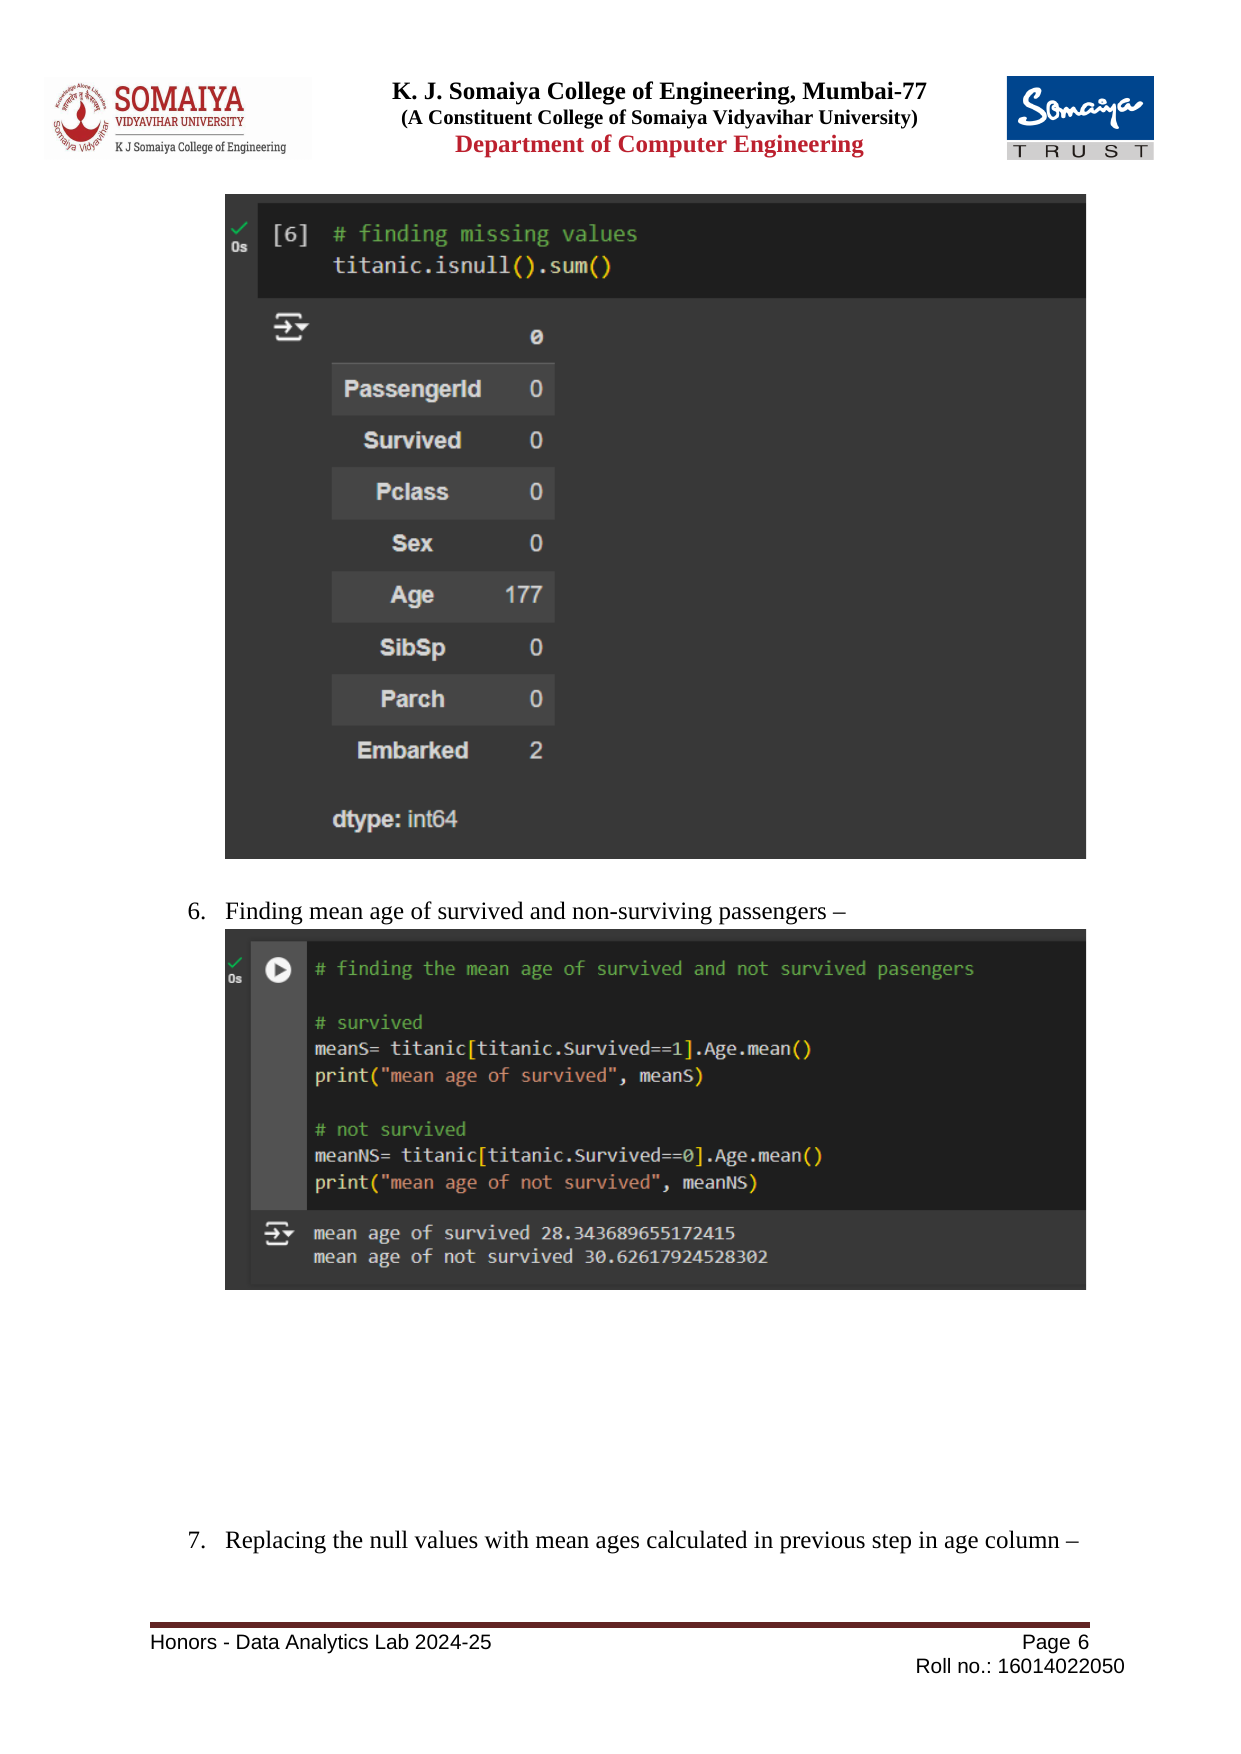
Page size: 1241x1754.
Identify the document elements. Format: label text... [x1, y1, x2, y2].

picture [225, 194, 1087, 859]
picture [43, 77, 312, 160]
list Finding mean age of survived and non-surviving passengers – [187, 896, 1090, 925]
picture [225, 929, 1087, 1290]
list Replacing the null values with mean ages calculated in previous step in age column – [187, 1525, 1090, 1554]
picture [1006, 76, 1154, 160]
